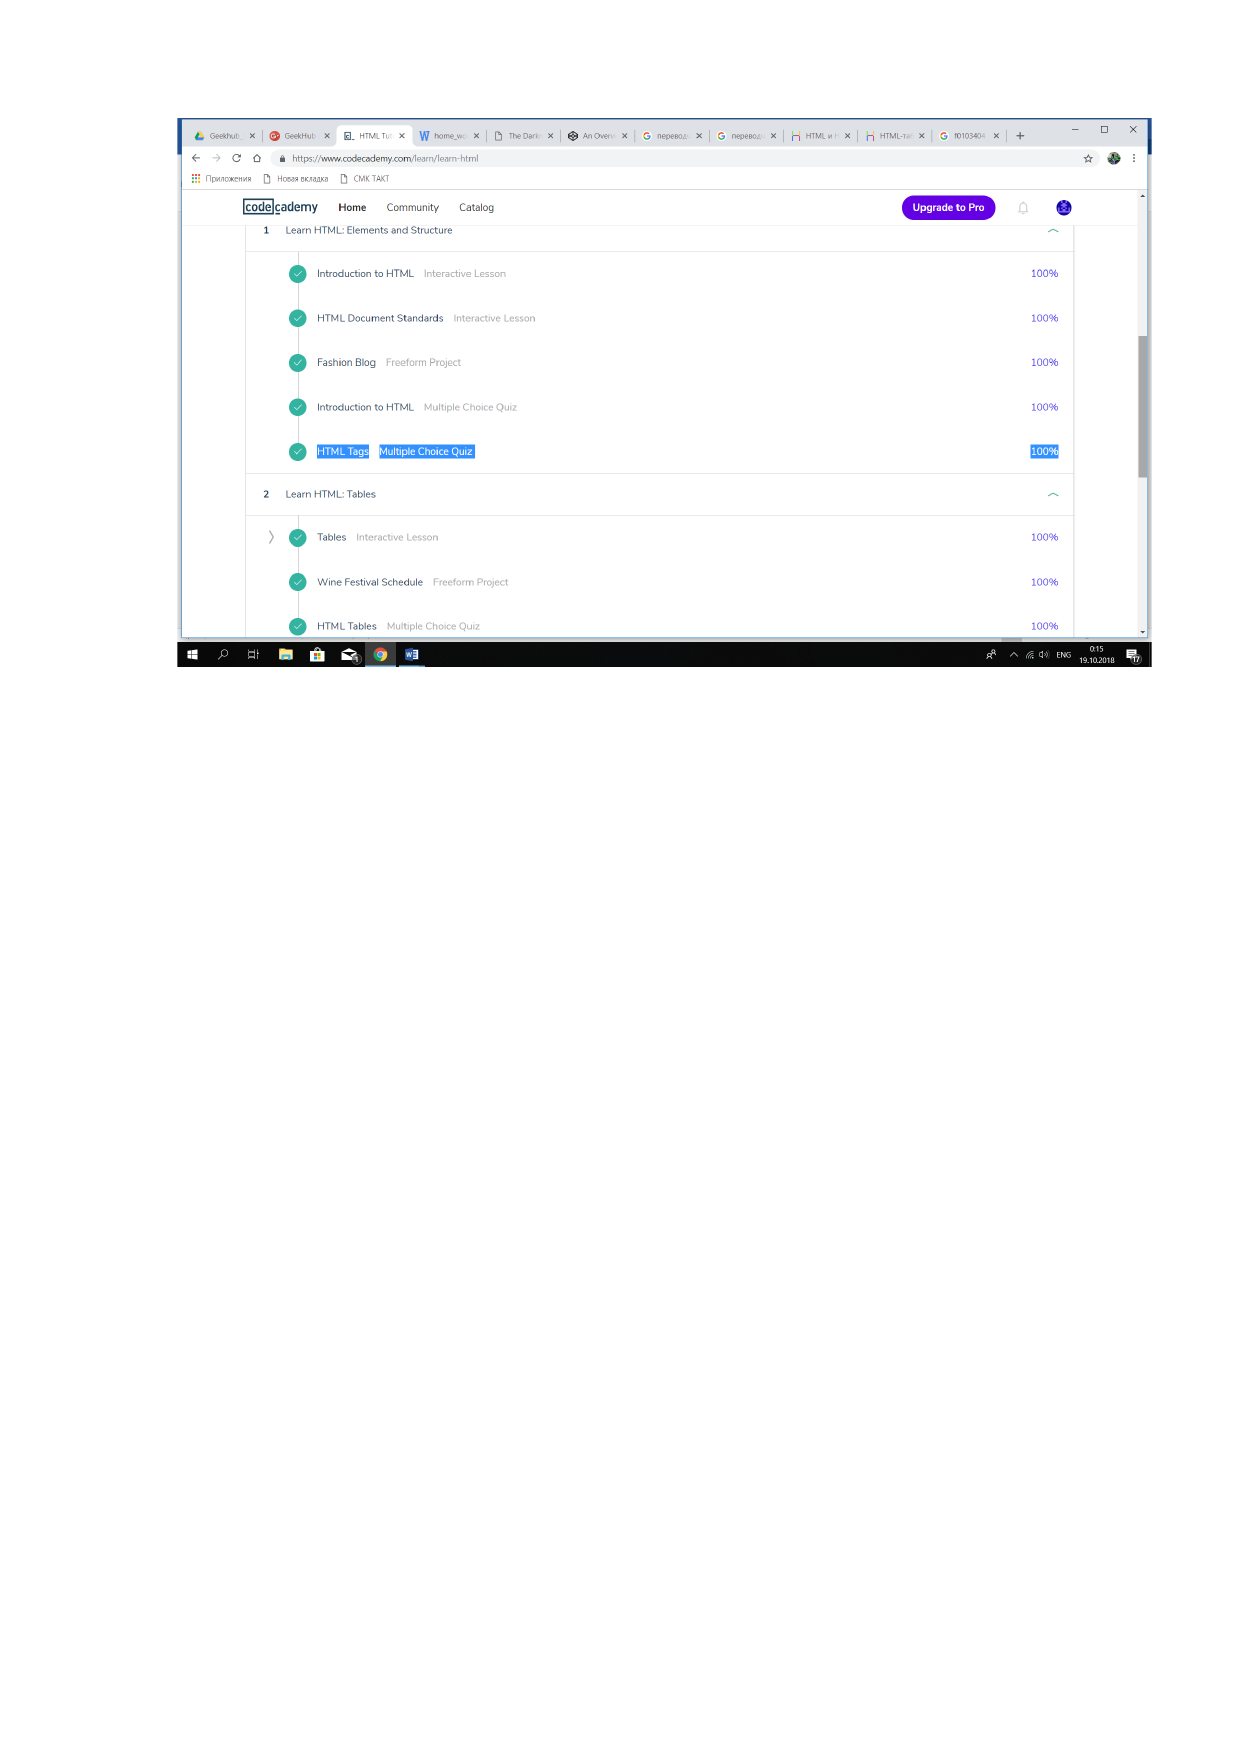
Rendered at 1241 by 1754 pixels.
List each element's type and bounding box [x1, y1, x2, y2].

picture [177, 118, 1152, 667]
